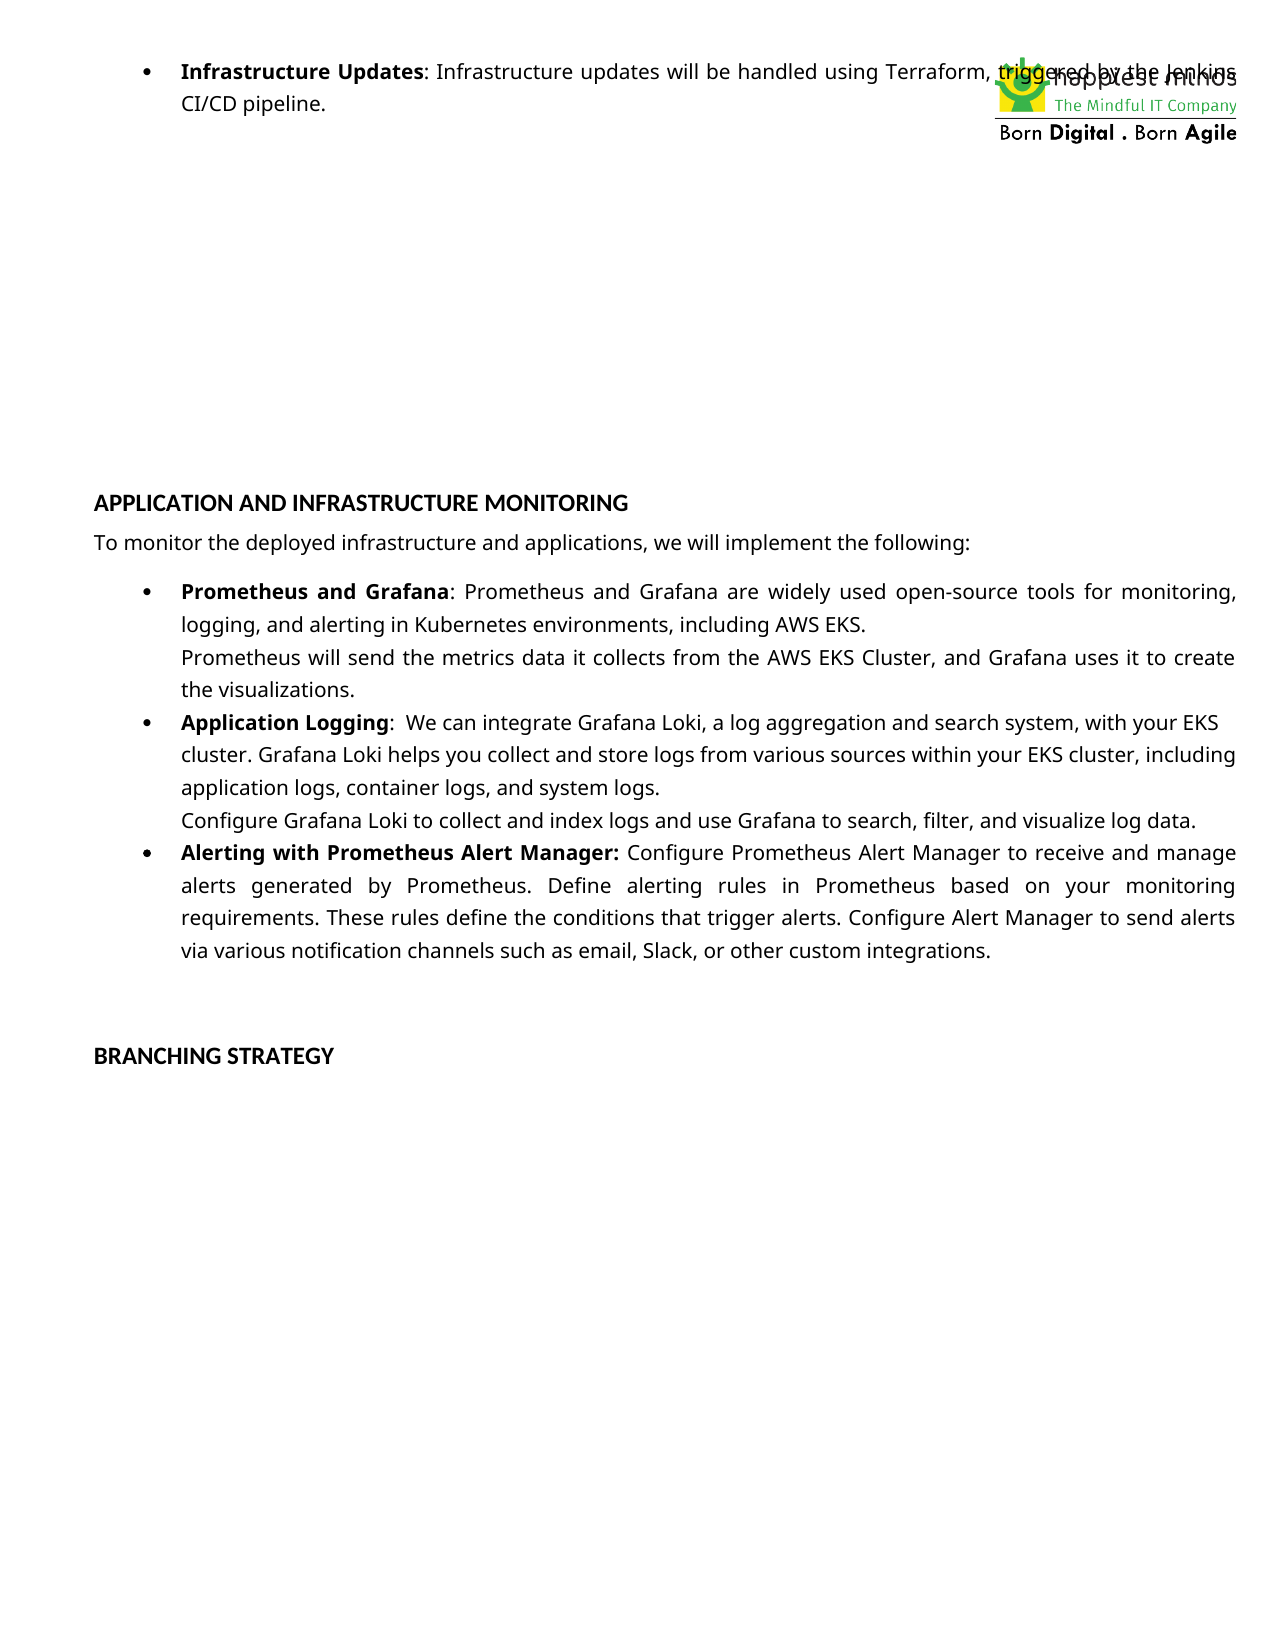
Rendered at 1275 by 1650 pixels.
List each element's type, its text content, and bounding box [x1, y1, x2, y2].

list Prometheus will send the metrics data it collects from the AWS EKS Cluster, and Grafana uses it to create the visualizations. [181, 643, 1237, 704]
list Alerting with Prometheus Alert Manager: Configure Prometheus Alert Manager to receive and manage alerts generated by Prometheus. Define alerting rules in Prometheus based on your monitoring requirements. These rules define the conditions that trigger alerts. Configure Alert Manager to send alerts via various notification channels such as email, Slack, or other custom integrations. [143, 838, 1237, 964]
subtitle Application and Infrastructure Monitoring [94, 487, 1237, 517]
list Infrastructure Updates: Infrastructure updates will be handled using Terraform, triggered by the Jenkins CI/CD pipeline. [143, 57, 1237, 118]
list Prometheus and Grafana: Prometheus and Grafana are widely used open-source tools for monitoring, logging, and alerting in Kubernetes environments, including AWS EKS. [143, 577, 1237, 638]
list Configure Grafana Loki to collect and index logs and use Grafana to search, filter, and visualize log data. [181, 806, 1237, 834]
subtitle Branching strategy [94, 1040, 1237, 1071]
picture [994, 118, 1237, 144]
text To monitor the deployed infrastructure and applications, we will implement the following: [49, 528, 1237, 557]
list Application Logging: We can integrate Grafana Loki, a log aggregation and search system, with your EKS cluster. Grafana Loki helps you collect and store logs from various sources within your EKS cluster, including application logs, container logs, and system logs. [143, 708, 1237, 802]
